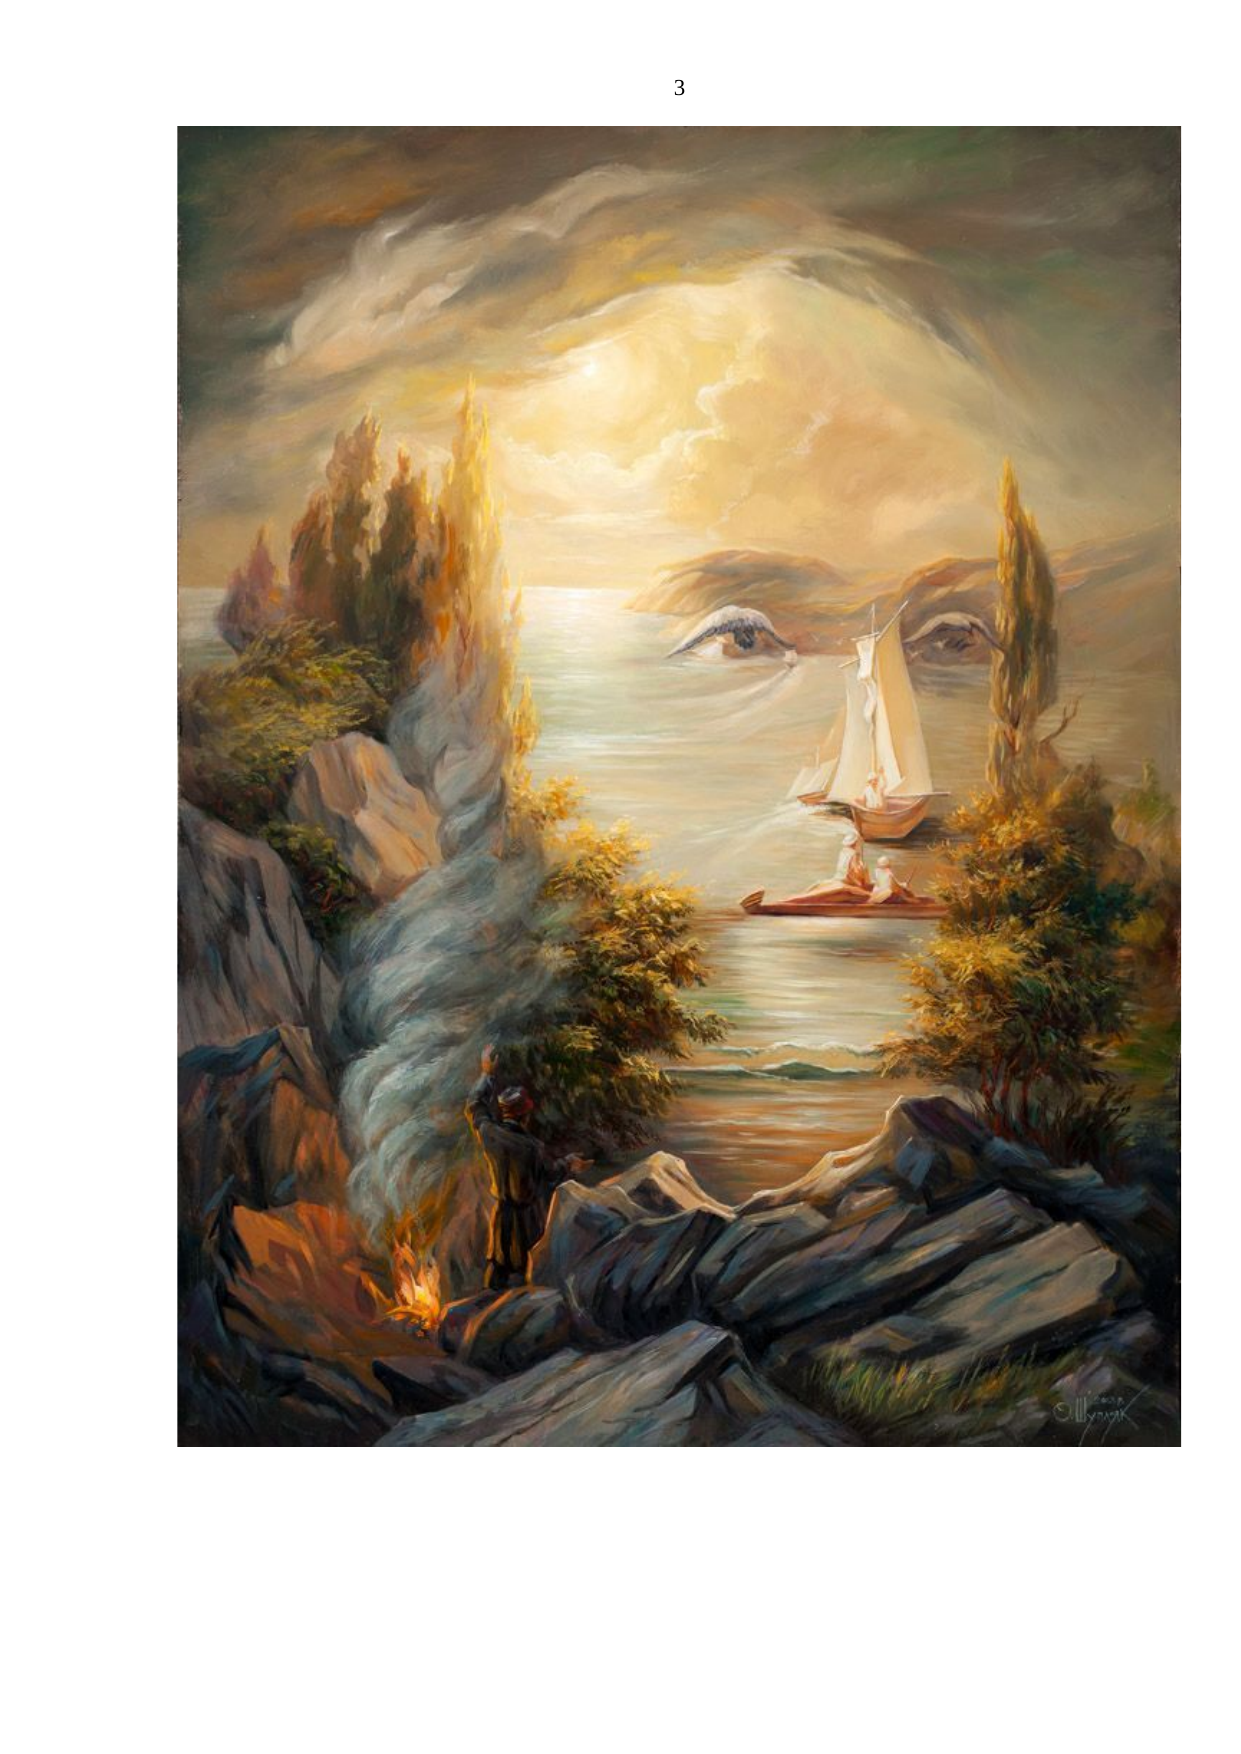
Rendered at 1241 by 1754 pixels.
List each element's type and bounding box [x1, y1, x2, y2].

picture [177, 126, 1182, 1447]
